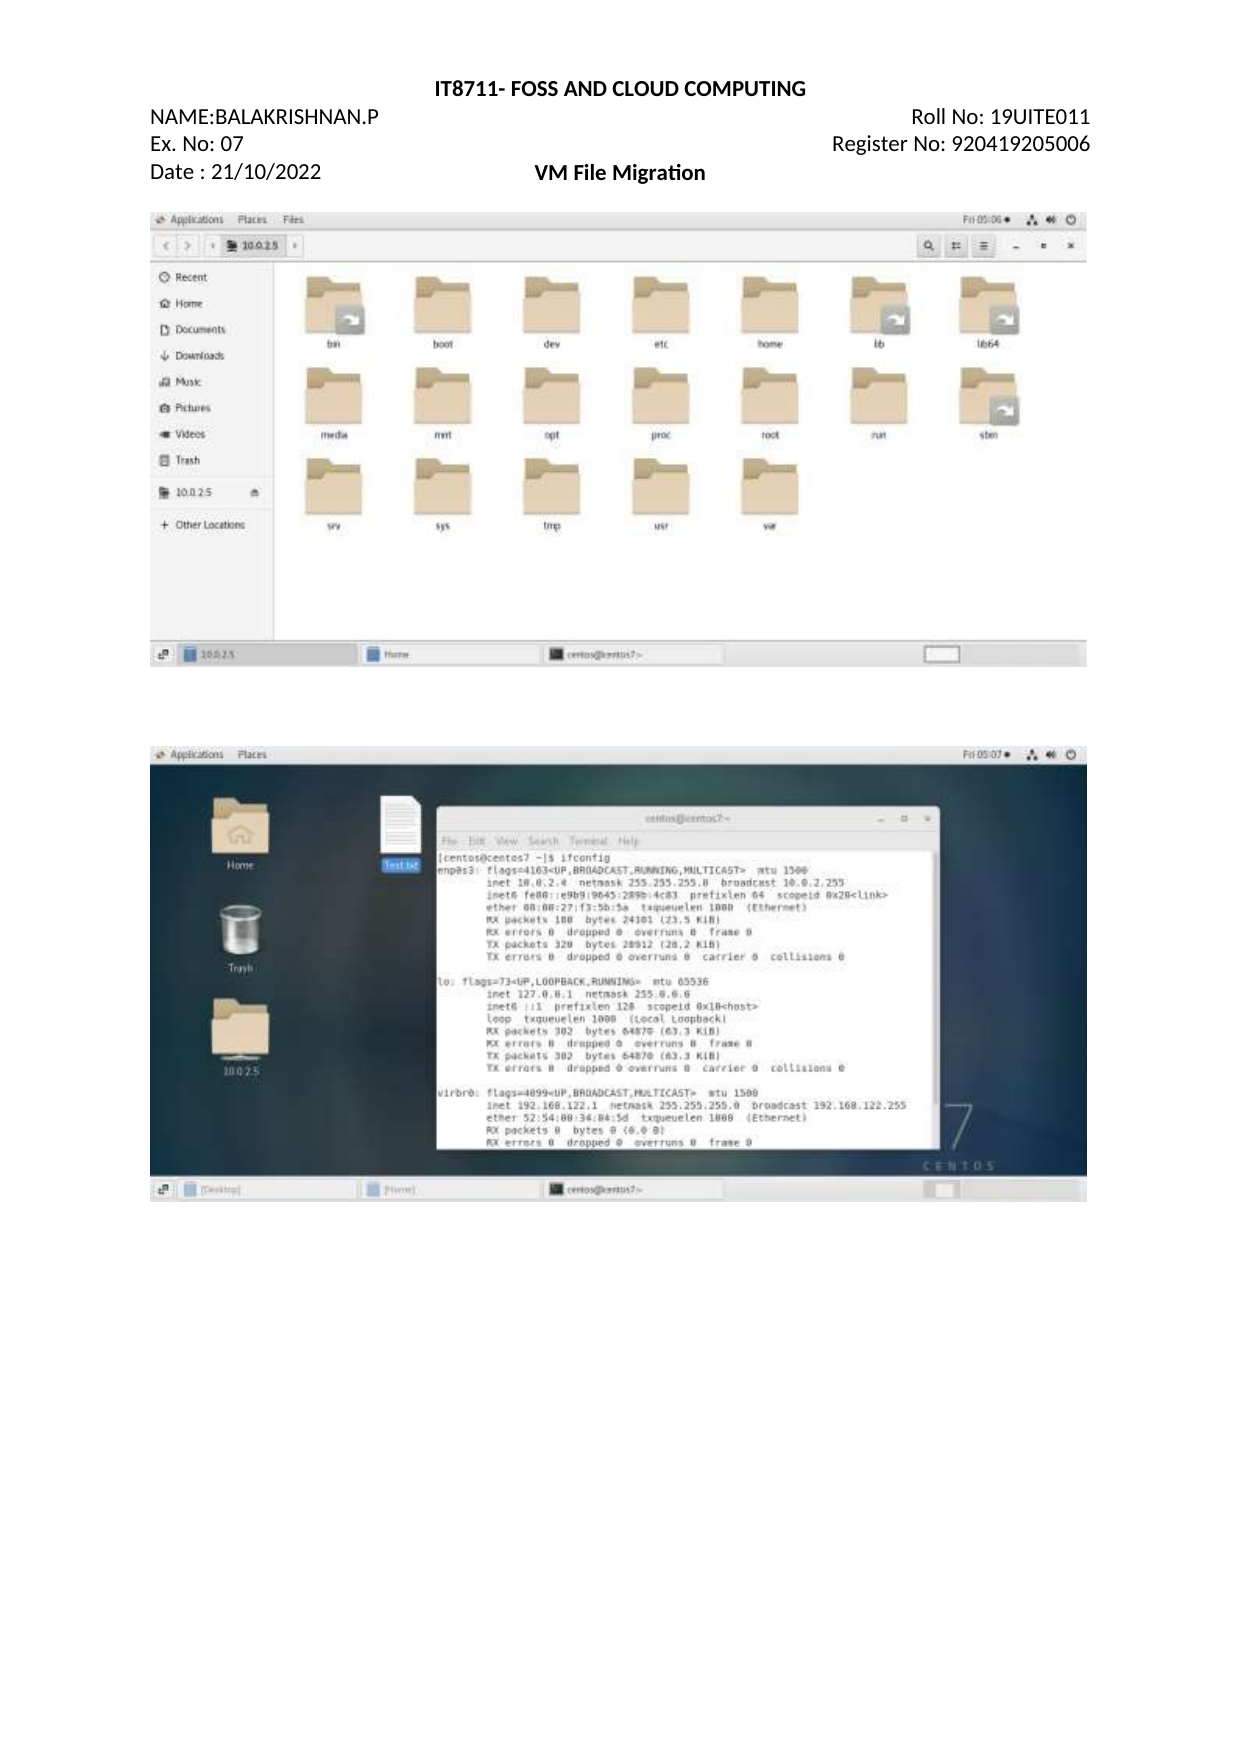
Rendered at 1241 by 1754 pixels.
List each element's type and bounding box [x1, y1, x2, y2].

picture [150, 746, 1087, 1202]
picture [150, 212, 1087, 667]
